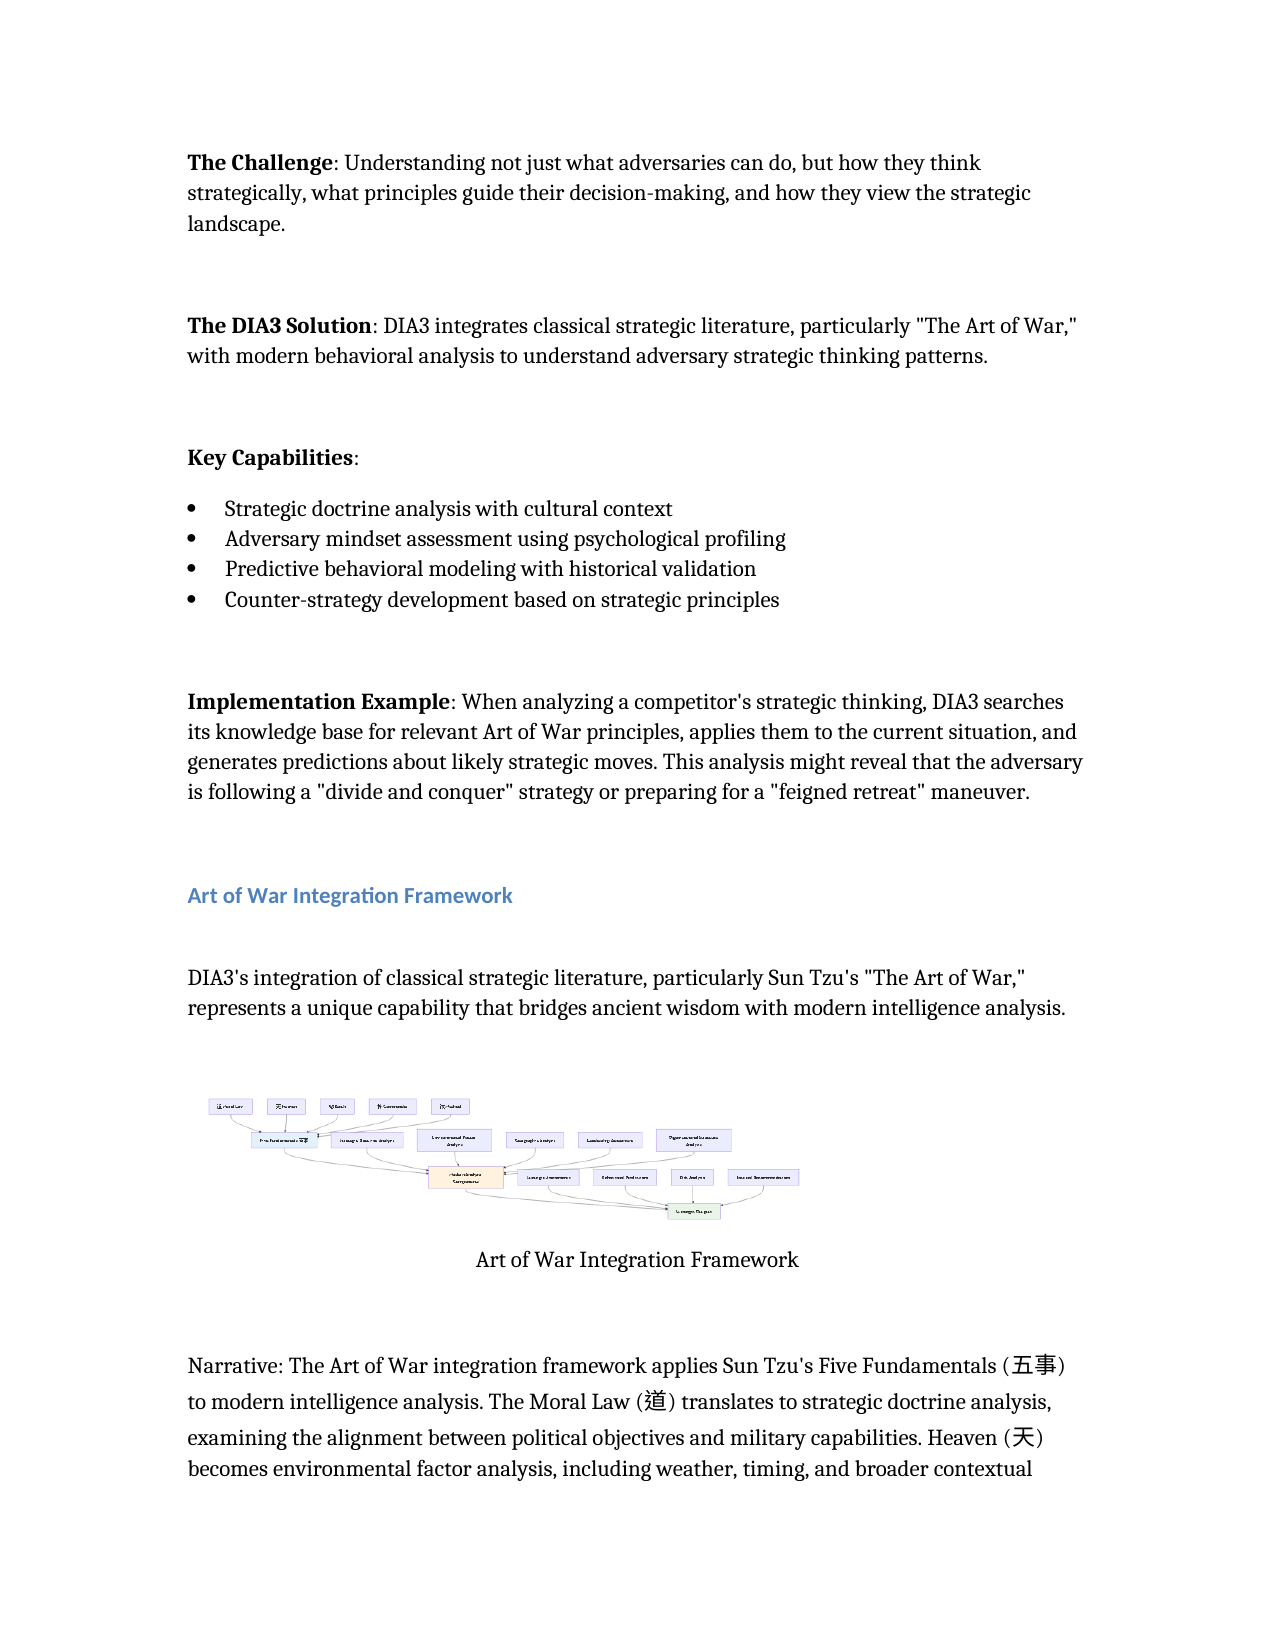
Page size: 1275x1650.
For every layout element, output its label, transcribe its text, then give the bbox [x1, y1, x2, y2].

text The DIA3 Solution: DIA3 integrates classical strategic literature, particularly "The Art of War," with modern behavioral analysis to understand adversary strategic thinking patterns. [187, 312, 1087, 369]
list Strategic doctrine analysis with cultural context [187, 496, 1087, 522]
text DIA3's integration of classical strategic literature, particularly Sun Tzu's "The Art of War," represents a unique capability that bridges ancient wisdom with modern intelligence analysis. [187, 964, 1087, 1021]
subtitle Art of War Integration Framework [187, 881, 1087, 909]
list Counter-strategy development based on strategic principles [187, 586, 1087, 613]
text Key Capabilities: [187, 445, 1087, 471]
text The Challenge: Understanding not just what adversaries can do, but how they think strategically, what principles guide their decision-making, and how they view the strategic landscape. [187, 150, 1087, 237]
list Predictive behavioral modeling with historical validation [187, 556, 1087, 583]
text Implementation Example: When analyzing a competitor's strategic thinking, DIA3 searches its knowledge base for relevant Art of War principles, applies them to the current situation, and generates predictions about likely strategic moves. This analysis might reveal that the adversary is following a "divide and conquer" strategy or preparing for a "feigned retreat" maneuver. [187, 688, 1087, 806]
text Art of War Integration Framework [187, 1247, 1087, 1273]
picture [206, 1096, 807, 1223]
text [187, 1349, 1087, 1482]
list Adversary mindset assessment using psychological profiling [187, 526, 1087, 552]
